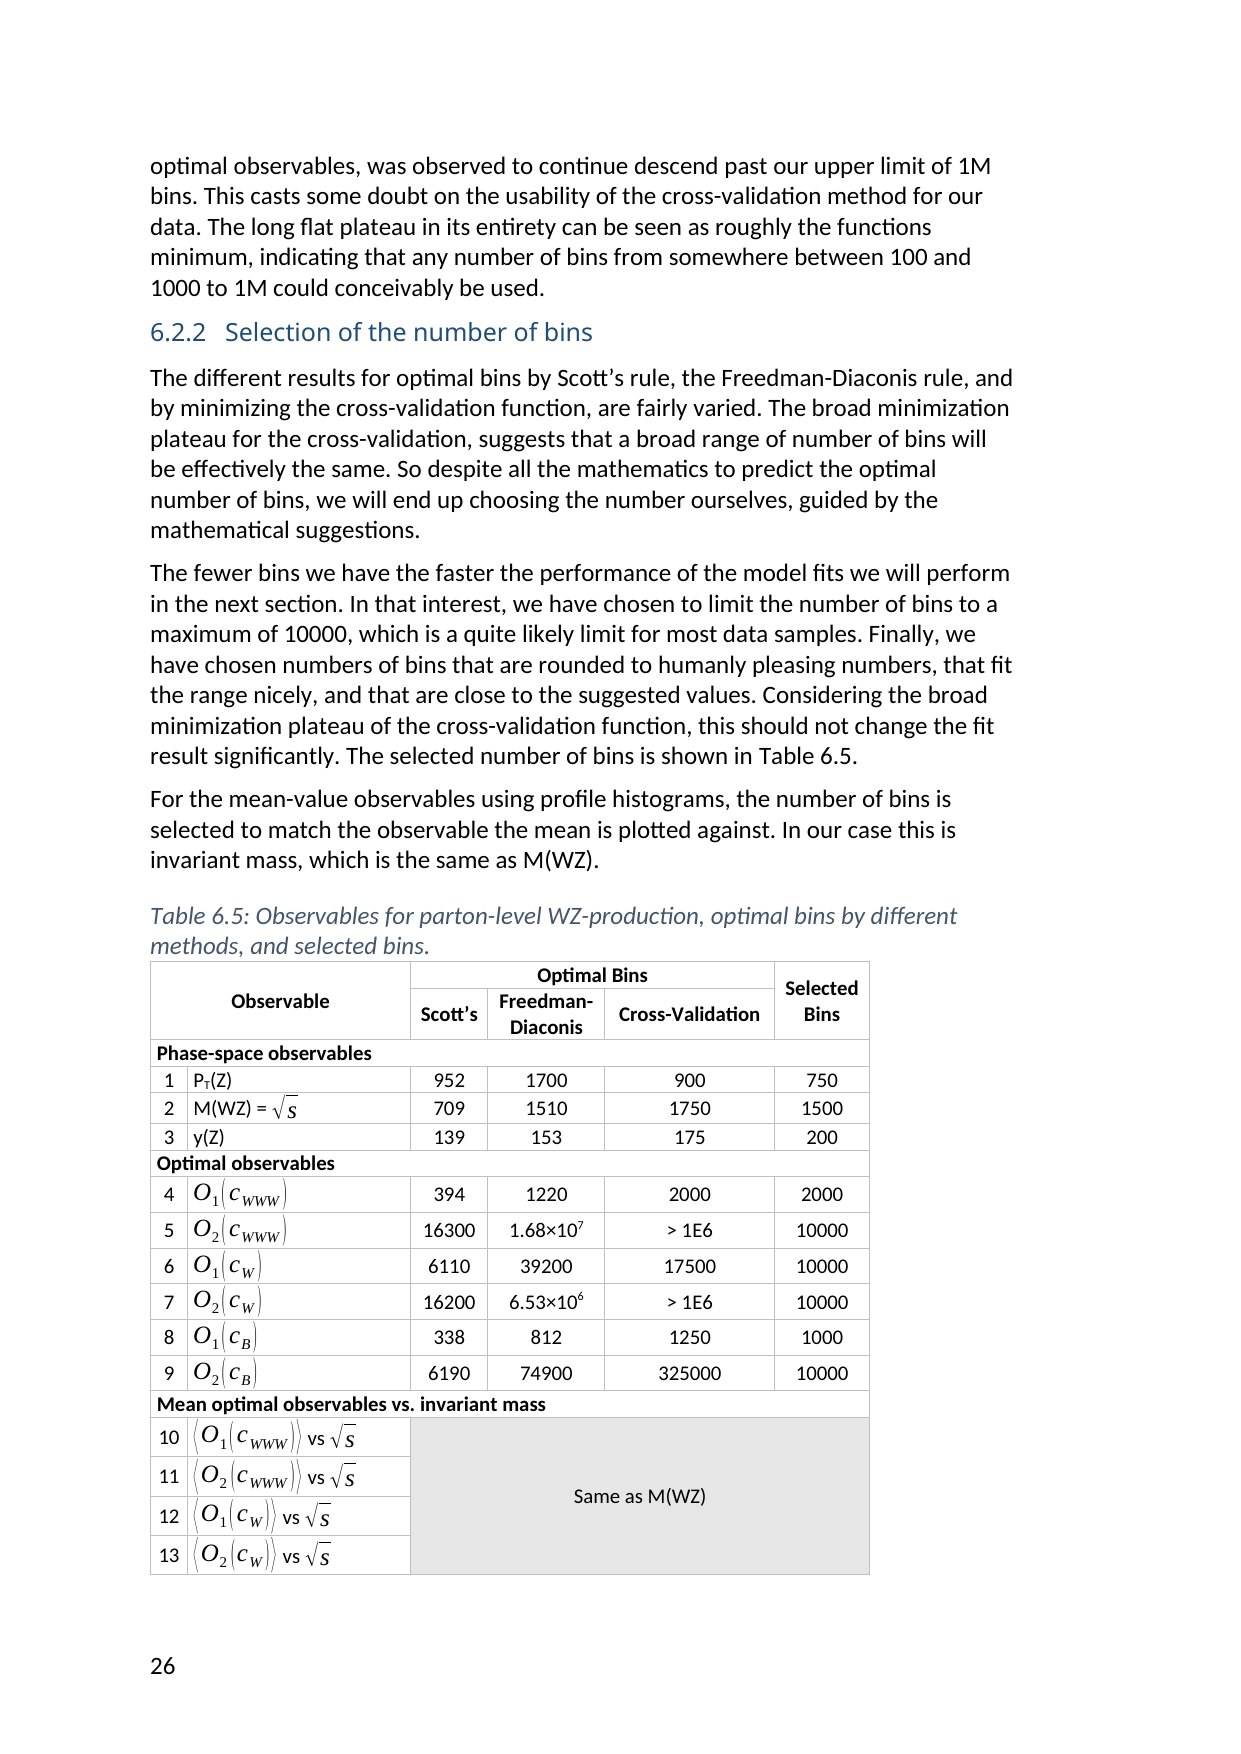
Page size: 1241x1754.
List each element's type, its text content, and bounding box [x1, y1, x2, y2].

table_cell 10 [151, 1418, 187, 1456]
table_cell 10000 [775, 1356, 869, 1390]
table_cell 1250 [605, 1320, 774, 1355]
table_cell 2 [151, 1093, 187, 1123]
table_cell 6.53×106 [488, 1284, 604, 1319]
table_cell Optimal observables [151, 1151, 869, 1176]
table_cell [188, 1284, 410, 1319]
table_cell 39200 [488, 1249, 604, 1283]
subtitle Selection of the number of bins [150, 315, 1015, 349]
table_cell [188, 1177, 410, 1212]
table_cell vs [188, 1457, 410, 1496]
table_cell 10000 [775, 1284, 869, 1319]
table_cell 2000 [605, 1177, 774, 1212]
table_cell 8 [151, 1320, 187, 1355]
table_cell 200 [775, 1124, 869, 1149]
table_cell 5 [151, 1213, 187, 1247]
table_cell Scott’s [411, 989, 487, 1039]
table_cell 11 [151, 1457, 187, 1496]
table_cell [188, 1249, 410, 1283]
table_cell 325000 [605, 1356, 774, 1390]
table_cell 139 [411, 1124, 487, 1149]
table_cell 1700 [488, 1067, 604, 1092]
table_cell 9 [151, 1356, 187, 1390]
table_cell 1000 [775, 1320, 869, 1355]
table_cell 709 [411, 1093, 487, 1123]
table_cell y(Z) [188, 1124, 410, 1149]
table_cell 4 [151, 1177, 187, 1212]
table_header Selected Bins [775, 962, 869, 1039]
table_cell > 1E6 [605, 1213, 774, 1247]
table_cell [188, 1213, 410, 1247]
table_cell 1.68×107 [488, 1213, 604, 1247]
table_cell 10000 [775, 1249, 869, 1283]
table_cell 6110 [411, 1249, 487, 1283]
table_cell vs [188, 1418, 410, 1456]
table_cell Cross-Validation [605, 989, 774, 1039]
table_cell 6 [151, 1249, 187, 1283]
table_cell 16300 [411, 1213, 487, 1247]
table_cell 12 [151, 1497, 187, 1535]
table_cell 1500 [775, 1093, 869, 1123]
table_cell [188, 1320, 410, 1355]
table_cell 16200 [411, 1284, 487, 1319]
table_cell Mean optimal observables vs. invariant mass [151, 1391, 869, 1417]
table_cell > 1E6 [605, 1284, 774, 1319]
table_header Observable [151, 962, 410, 1039]
table_cell Phase-space observables [151, 1040, 869, 1066]
table_header Optimal Bins [411, 962, 774, 987]
table_cell 1510 [488, 1093, 604, 1123]
table_cell 1750 [605, 1093, 774, 1123]
table_cell 750 [775, 1067, 869, 1092]
table_cell [188, 1356, 410, 1390]
table_cell 175 [605, 1124, 774, 1149]
table_cell vs [188, 1497, 410, 1535]
table_cell 3 [151, 1124, 187, 1149]
table_cell 2000 [775, 1177, 869, 1212]
table_cell 10000 [775, 1213, 869, 1247]
table_cell 13 [151, 1536, 187, 1574]
text For the mean-value observables using profile histograms, the number of bins is selected to match the observable the mean is plotted against. In our case this is invariant mass, which is the same as M(WZ). [150, 783, 1015, 875]
text The different results for optimal bins by Scott’s rule, the Freedman-Diaconis rule, and by minimizing the cross-validation function, are fairly varied. The broad minimization plateau for the cross-validation, suggests that a broad range of number of bins will be effectively the same. So despite all the mathematics to predict the optimal number of bins, we will end up choosing the number ourselves, guided by the mathematical suggestions. [150, 362, 1015, 545]
table_cell 7 [151, 1284, 187, 1319]
table_cell Freedman- Diaconis [488, 989, 604, 1039]
table_cell 153 [488, 1124, 604, 1149]
table_cell 1 [151, 1067, 187, 1092]
table_cell Same as M(WZ) [411, 1418, 869, 1574]
table_cell 74900 [488, 1356, 604, 1390]
table_cell 17500 [605, 1249, 774, 1283]
table_cell vs [188, 1536, 410, 1574]
table_cell PT(Z) [188, 1067, 410, 1092]
table_cell 952 [411, 1067, 487, 1092]
table_cell 1220 [488, 1177, 604, 1212]
table_cell 338 [411, 1320, 487, 1355]
table_cell 6190 [411, 1356, 487, 1390]
table_cell 900 [605, 1067, 774, 1092]
table_cell 394 [411, 1177, 487, 1212]
table_cell M(WZ) = [188, 1093, 410, 1123]
table_cell 812 [488, 1320, 604, 1355]
